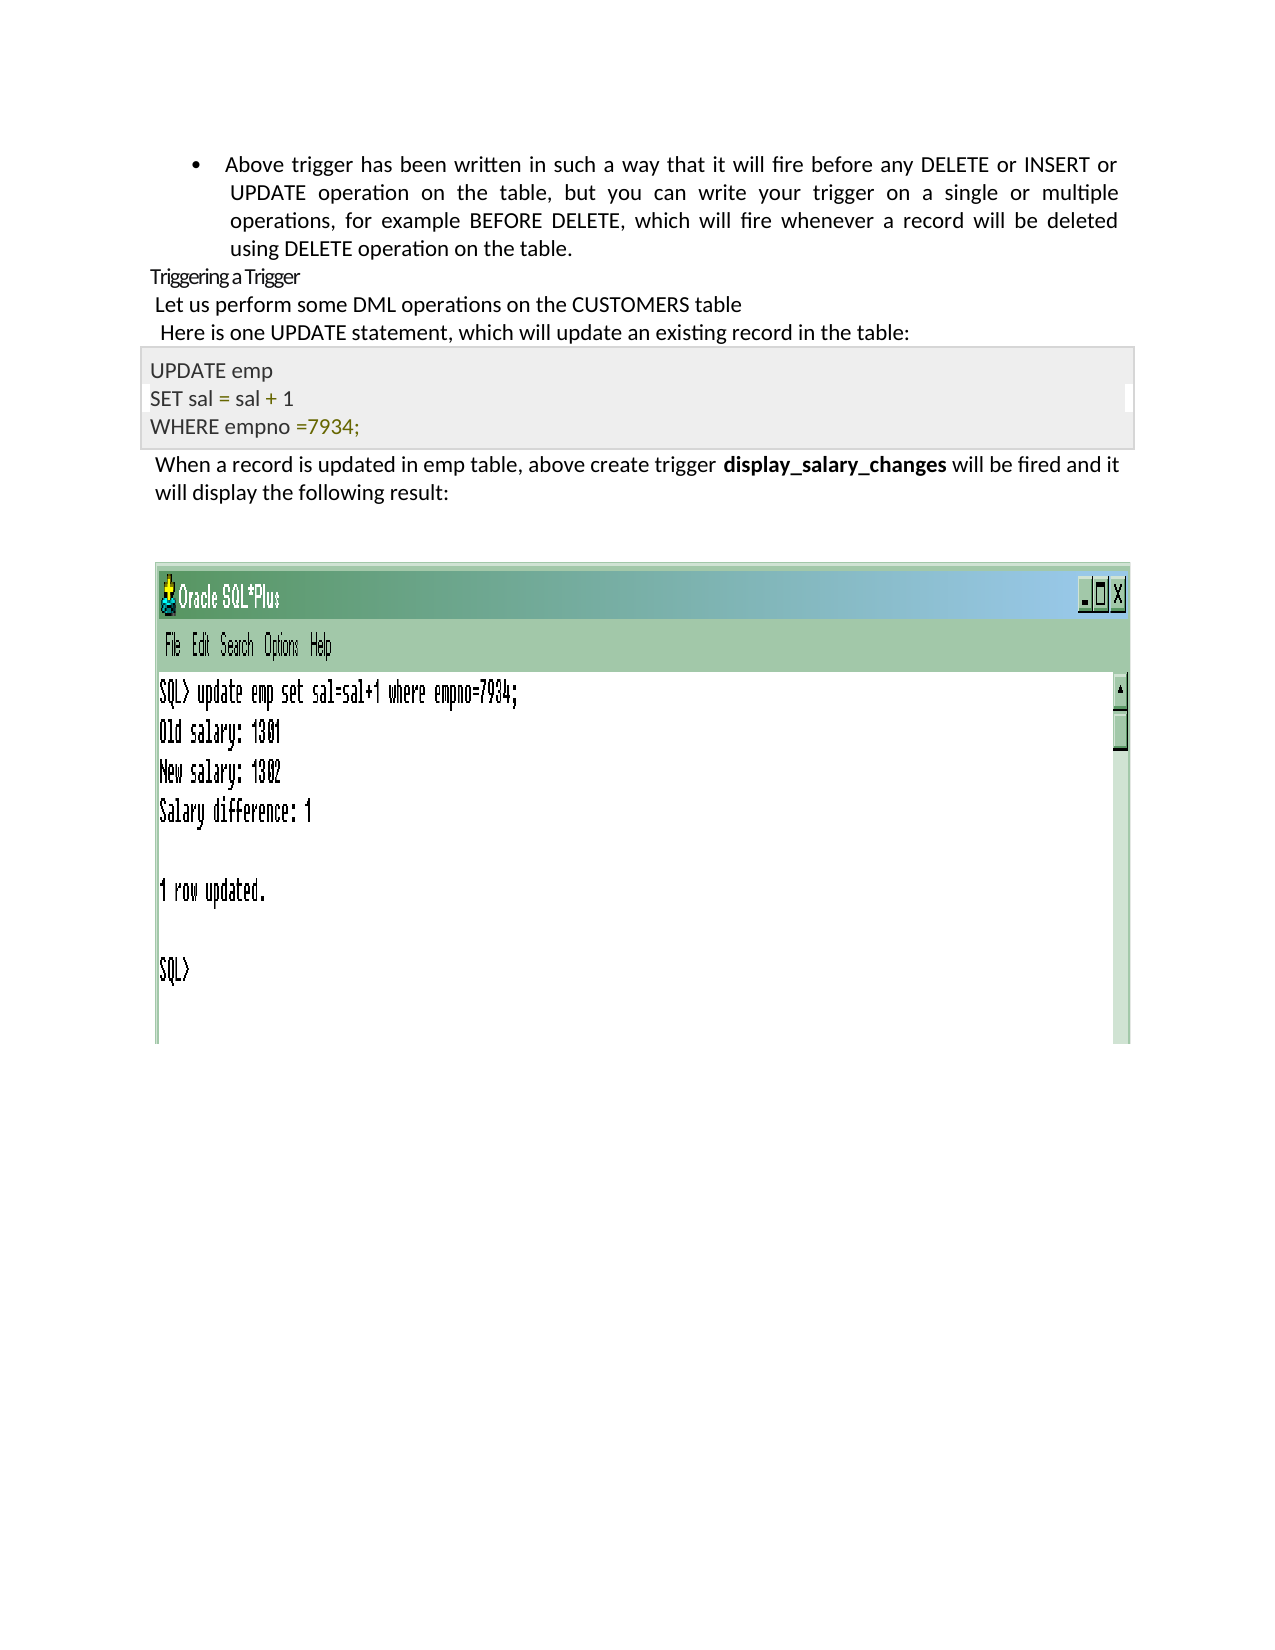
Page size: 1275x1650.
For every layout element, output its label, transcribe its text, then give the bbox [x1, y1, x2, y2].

text UPDATE emp [142, 348, 1133, 384]
text WHERE empno =7934; [142, 402, 1133, 448]
picture [155, 562, 1130, 1044]
text Triggering a Trigger [150, 262, 1120, 290]
list Above trigger has been written in such a way that it will fire before any DELETE or INSERT or UPDATE operation on the table, but you can write your trigger on a single or multiple operations, for example BEFORE DELETE, which will fire whenever a record will be deleted using DELETE operation on the table. [192, 150, 1120, 262]
text SET sal = sal + 1 [150, 384, 1125, 402]
text Let us perform some DML operations on the CUSTOMERS table [155, 290, 1120, 318]
text When a record is updated in emp table, above create trigger display_salary_changes will be fired and it will display the following result: [155, 450, 1120, 506]
text Here is one UPDATE statement, which will update an existing record in the table: [155, 318, 1120, 346]
